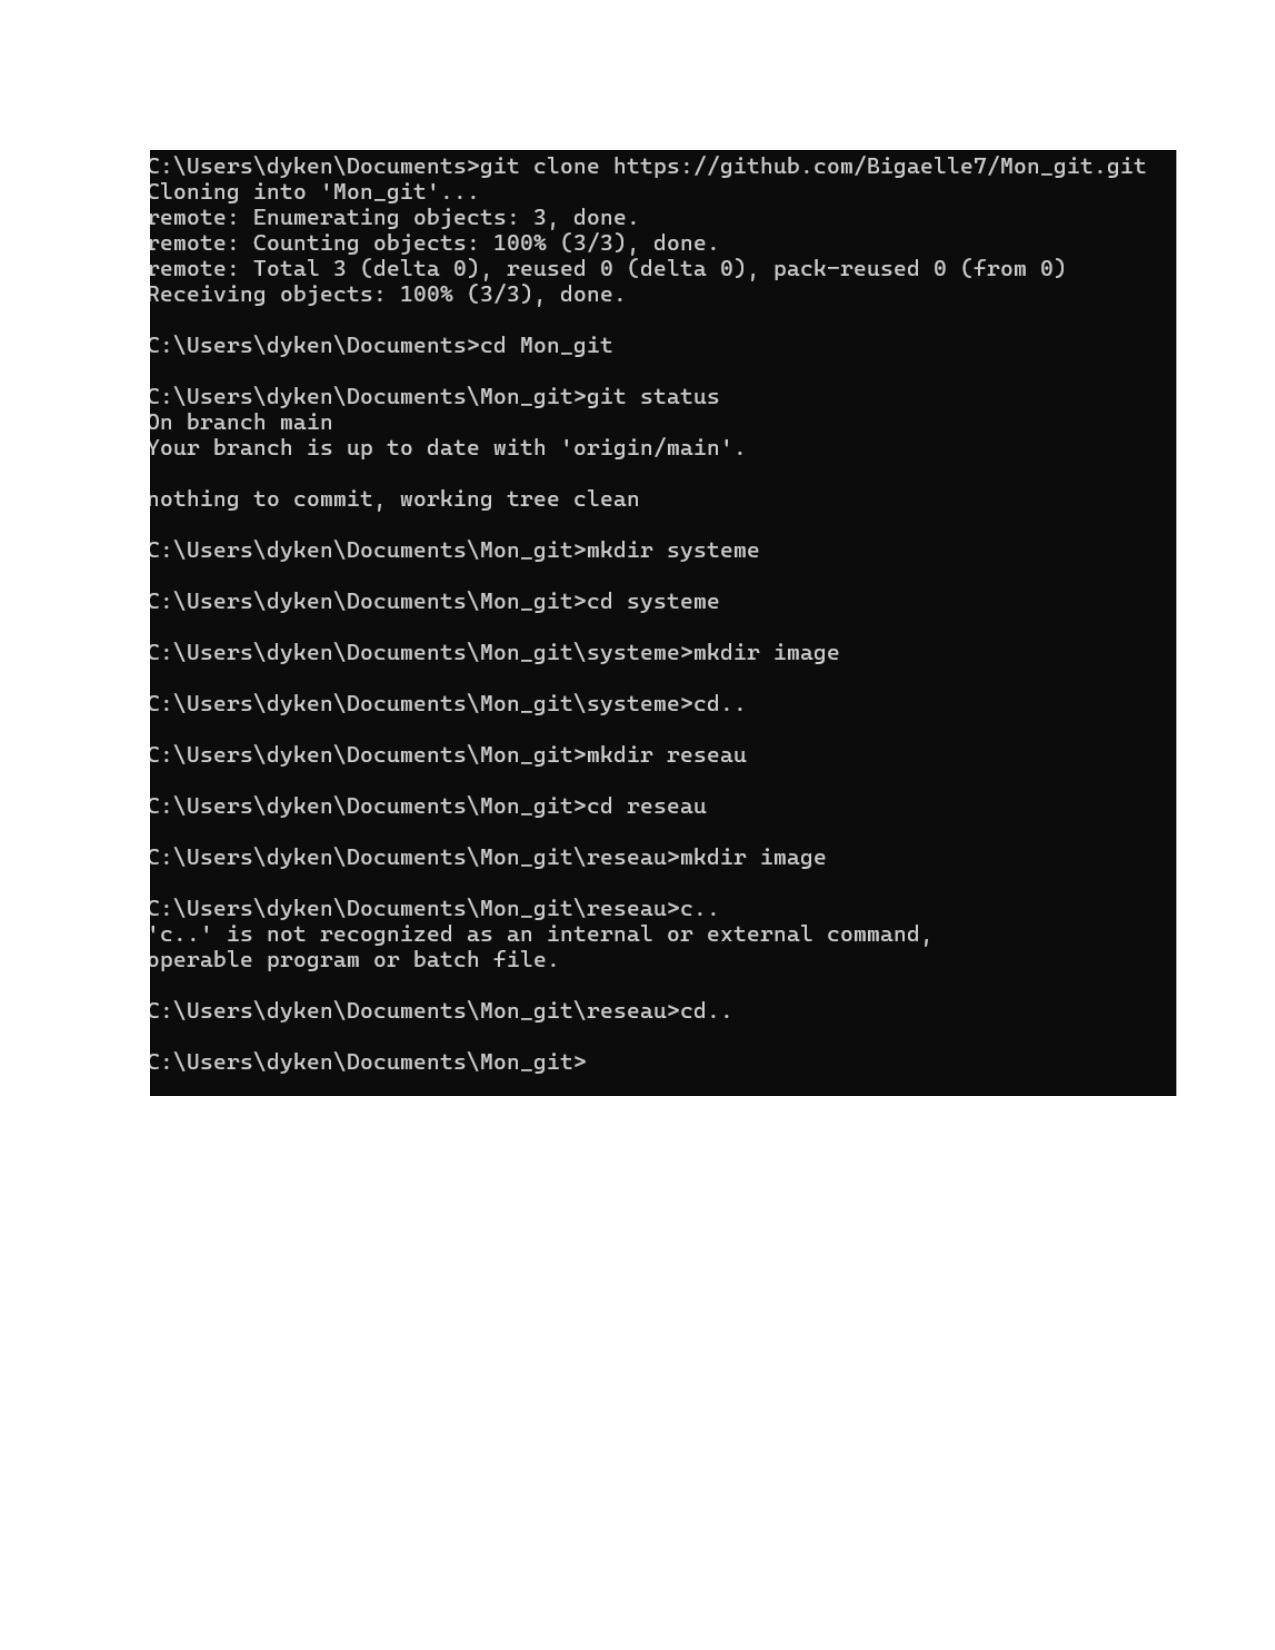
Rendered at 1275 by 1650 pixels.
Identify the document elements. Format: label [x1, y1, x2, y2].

picture [150, 150, 1177, 1096]
